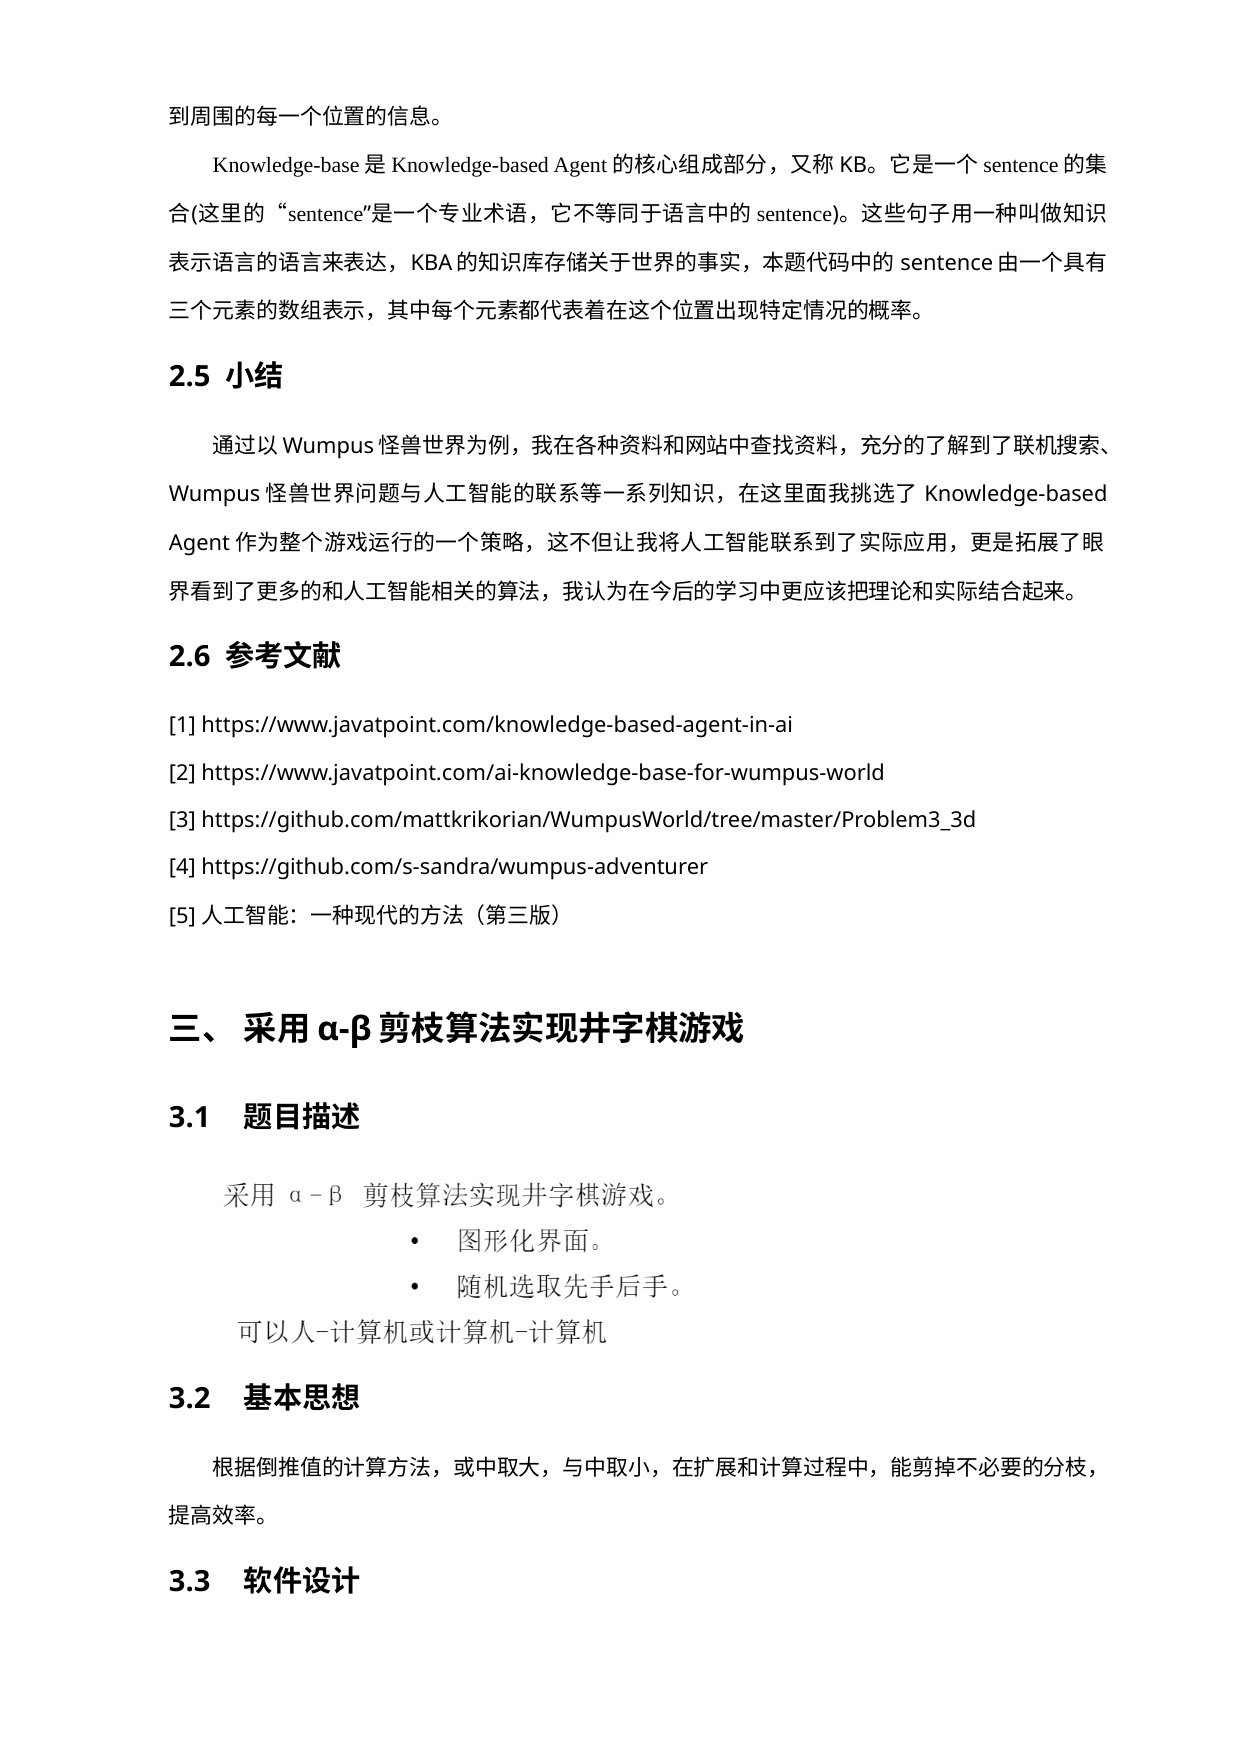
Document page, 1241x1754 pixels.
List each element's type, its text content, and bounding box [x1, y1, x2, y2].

text [3] https://github.com/mattkrikorian/WumpusWorld/tree/master/Problem3_3d [169, 803, 1107, 835]
text 根据倒推值的计算方法，或中取大，与中取小，在扩展和计算过程中，能剪掉不必要的分枝， [212, 1449, 1107, 1482]
list 小结 [169, 341, 1107, 406]
text [1] https://www.javatpoint.com/knowledge-based-agent-in-ai [169, 708, 1107, 740]
list 基本思想 [169, 1363, 1107, 1428]
list 题目描述 [169, 1082, 1107, 1147]
picture [216, 1169, 688, 1362]
list 采用α-β剪枝算法实现井字棋游戏 [169, 993, 1107, 1058]
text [169, 98, 1107, 131]
text [4] https://github.com/s-sandra/wumpus-adventurer [169, 850, 1107, 882]
list 参考文献 [169, 622, 1107, 687]
text Wumpus怪兽世界问题与人工智能的联系等一系列知识，在这里面我挑选了Knowledge-based Agent作为整个游戏运行的一个策略，这不但让我将人工智能联系到了实际应用，更是拓展了眼界看到了更多的和人工智能相关的算法，我认为在今后的学习中更应该把理论和实际结合起来。 [169, 476, 1107, 606]
text Knowledge-base是Knowledge-based Agent的核心组成部分，又称KB。它是一个sentence的集合(这里的“sentence”是一个专业术语，它不等同于语言中的sentence)。这些句子用一种叫做知识表示语言的语言来表达，KBA的知识库存储关于世界的事实，本题代码中的sentence由一个具有三个元素的数组表示，其中每个元素都代表着在这个位置出现特定情况的概率。 [169, 147, 1107, 326]
text 提高效率。 [169, 1498, 1107, 1530]
list 软件设计 [169, 1546, 1107, 1611]
text [2] https://www.javatpoint.com/ai-knowledge-base-for-wumpus-world [169, 755, 1107, 788]
text 通过以Wumpus怪兽世界为例，我在各种资料和网站中查找资料，充分的了解到了联机搜索、 [212, 427, 1107, 460]
text [5] 人工智能：一种现代的方法（第三版） [169, 897, 1107, 930]
